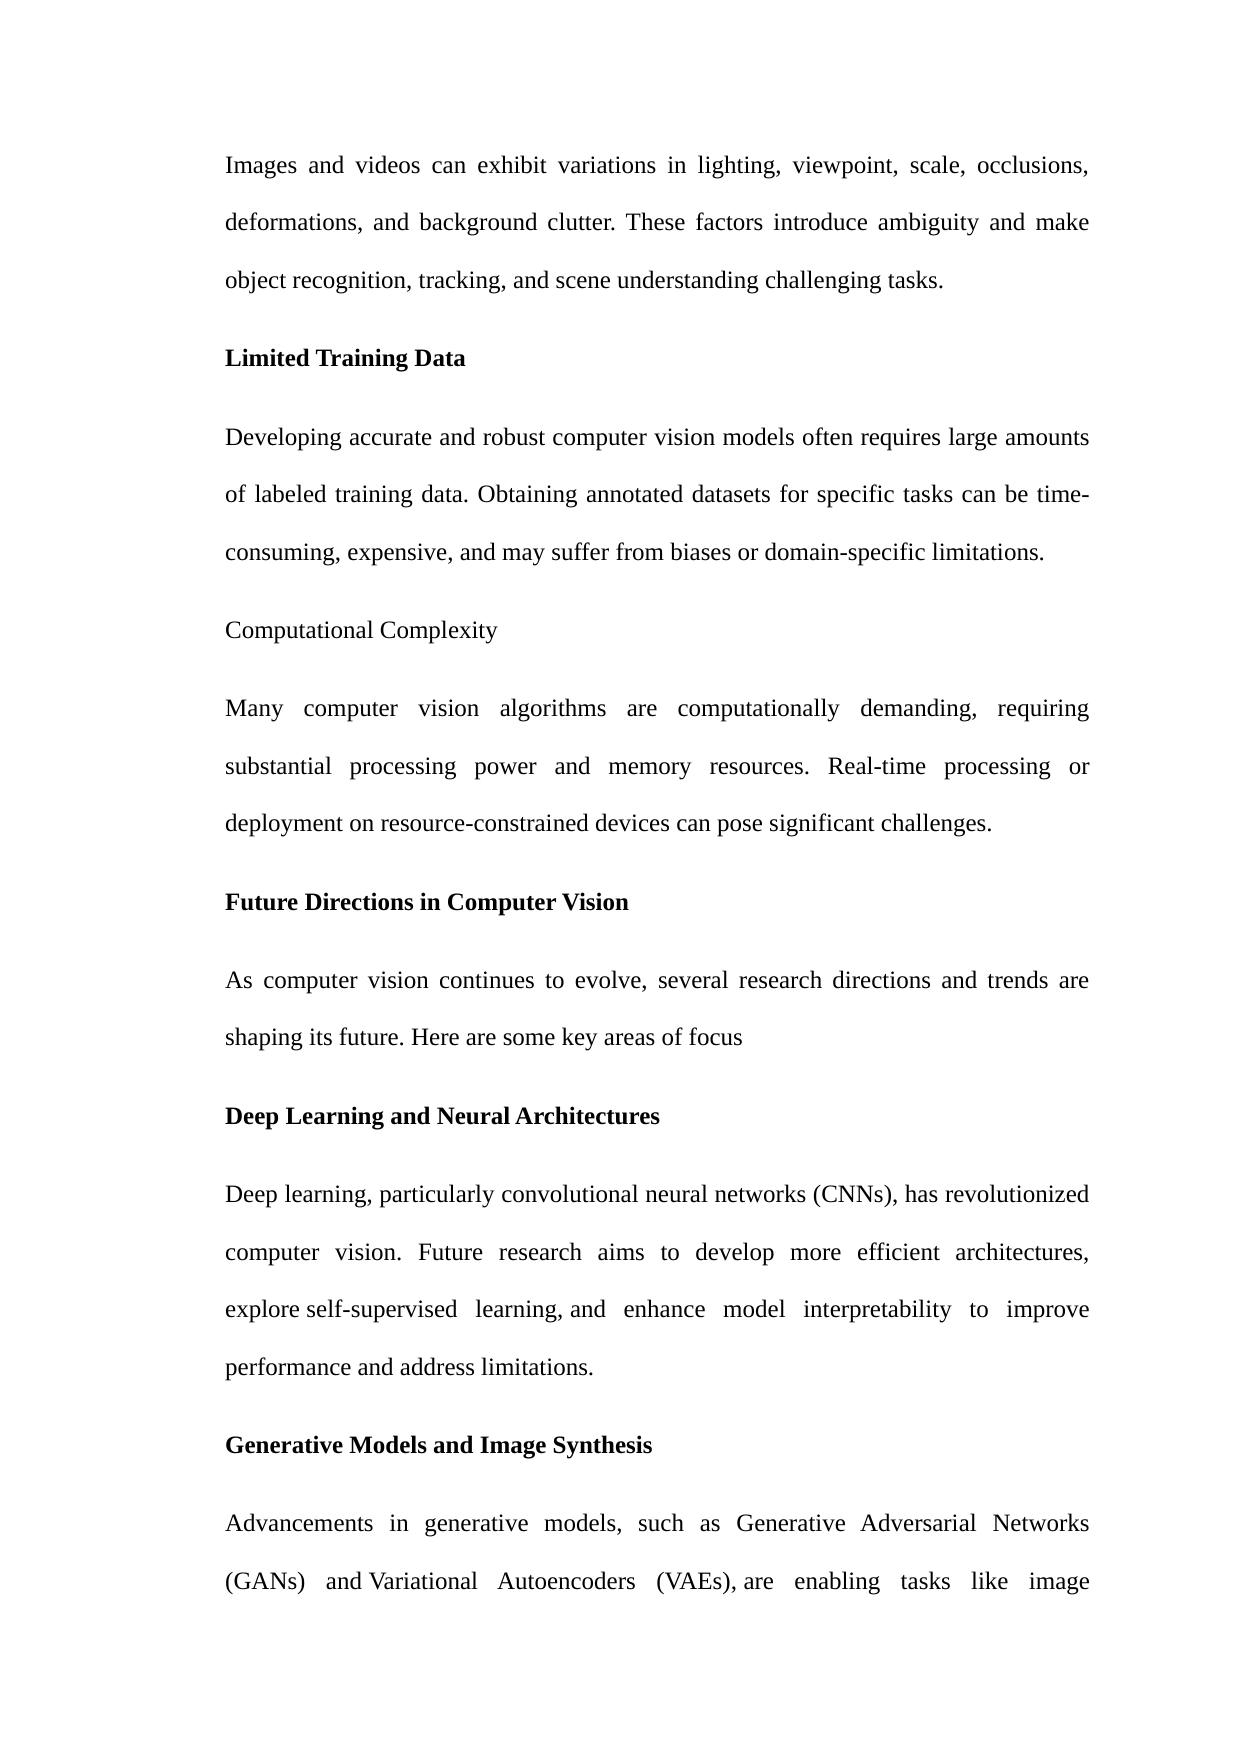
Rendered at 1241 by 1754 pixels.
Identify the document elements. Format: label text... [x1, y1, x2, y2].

text Many computer vision algorithms are computationally demanding, requiring substantial processing power and memory resources. Real-time processing or deployment on resource-constrained devices can pose significant challenges. [225, 693, 1090, 837]
text Limited Training Data [225, 343, 1090, 372]
text Images and videos can exhibit variations in lighting, viewpoint, scale, occlusions, deformations, and background clutter. These factors introduce ambiguity and make object recognition, tracking, and scene understanding challenging tasks. [225, 150, 1090, 294]
text Future Directions in Computer Vision [225, 887, 1090, 915]
text As computer vision continues to evolve, several research directions and trends are shaping its future. Here are some key areas of focus [225, 965, 1090, 1051]
text Developing accurate and robust computer vision models often requires large amounts of labeled training data. Obtaining annotated datasets for specific tasks can be time-consuming, expensive, and may suffer from biases or domain-specific limitations. [225, 422, 1090, 565]
text Computational Complexity [225, 615, 1090, 644]
text Deep learning, particularly convolutional neural networks (CNNs), has revolutionized computer vision. Future research aims to develop more efficient architectures, explore self-supervised learning, and enhance model interpretability to improve performance and address limitations. [225, 1179, 1090, 1380]
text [225, 1508, 1090, 1594]
text Generative Models and Image Synthesis [225, 1430, 1090, 1459]
text Deep Learning and Neural Architectures [225, 1101, 1090, 1129]
